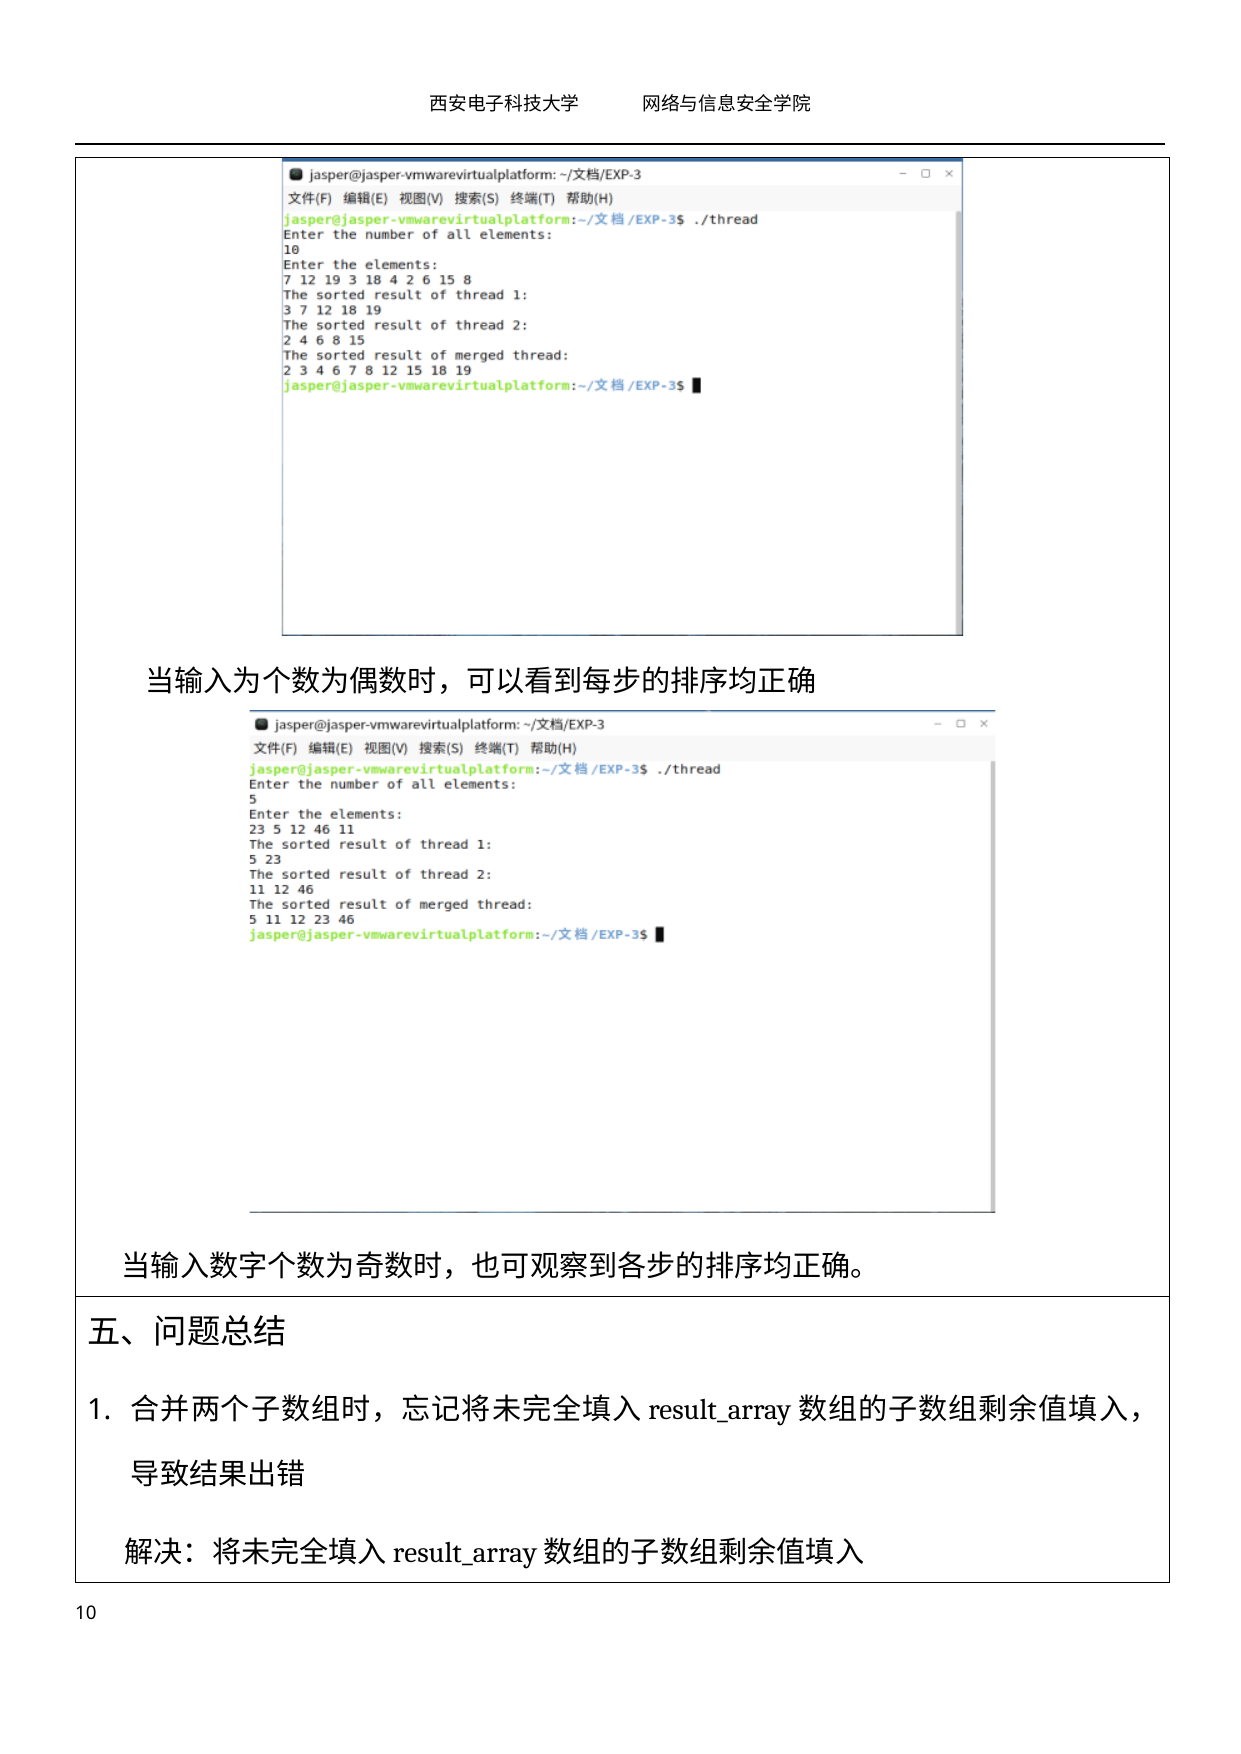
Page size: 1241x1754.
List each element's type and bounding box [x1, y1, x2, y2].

table_cell [76, 1297, 1169, 1582]
picture [249, 710, 996, 1213]
table_cell [76, 158, 1169, 1296]
picture [281, 158, 964, 636]
